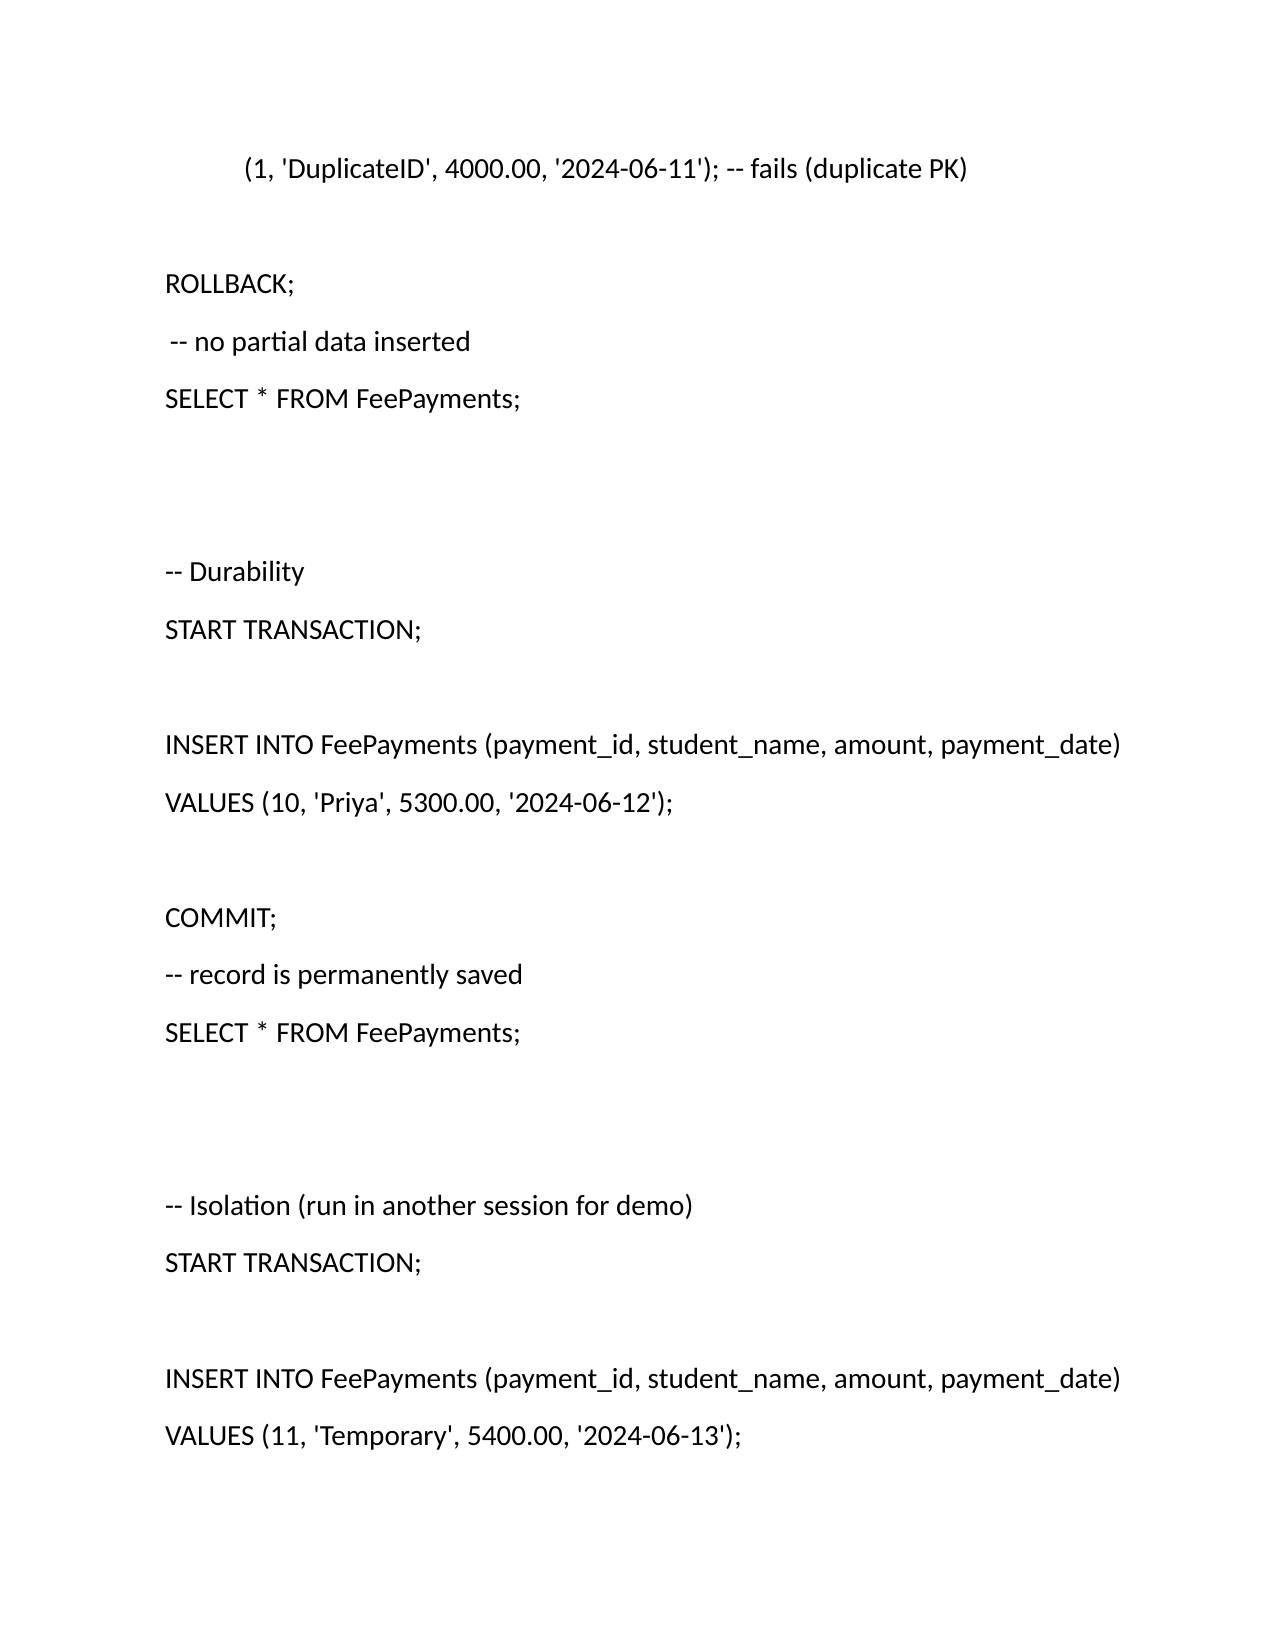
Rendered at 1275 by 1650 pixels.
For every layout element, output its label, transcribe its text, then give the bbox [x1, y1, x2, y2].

text -- no partial data inserted [150, 323, 1125, 358]
text INSERT INTO FeePayments (payment_id, student_name, amount, payment_date) [165, 1360, 1125, 1395]
text START TRANSACTION; [165, 1244, 1125, 1280]
text SELECT * FROM FeePayments; [165, 380, 1125, 416]
text -- Isolation (run in another session for demo) [165, 1187, 1125, 1222]
text COMMIT; [165, 899, 1125, 934]
text VALUES (10, 'Priya', 5300.00, '2024-06-12'); [165, 784, 1125, 819]
text (1, 'DuplicateID', 4000.00, '2024-06-11'); -- fails (duplicate PK) [165, 150, 1125, 186]
text INSERT INTO FeePayments (payment_id, student_name, amount, payment_date) [165, 726, 1125, 762]
text -- Durability [165, 553, 1125, 589]
text ROLLBACK; [165, 265, 1125, 301]
text START TRANSACTION; [165, 611, 1125, 646]
text SELECT * FROM FeePayments; [165, 1014, 1125, 1050]
text VALUES (11, 'Temporary', 5400.00, '2024-06-13'); [165, 1417, 1125, 1453]
text -- record is permanently saved [165, 956, 1125, 992]
